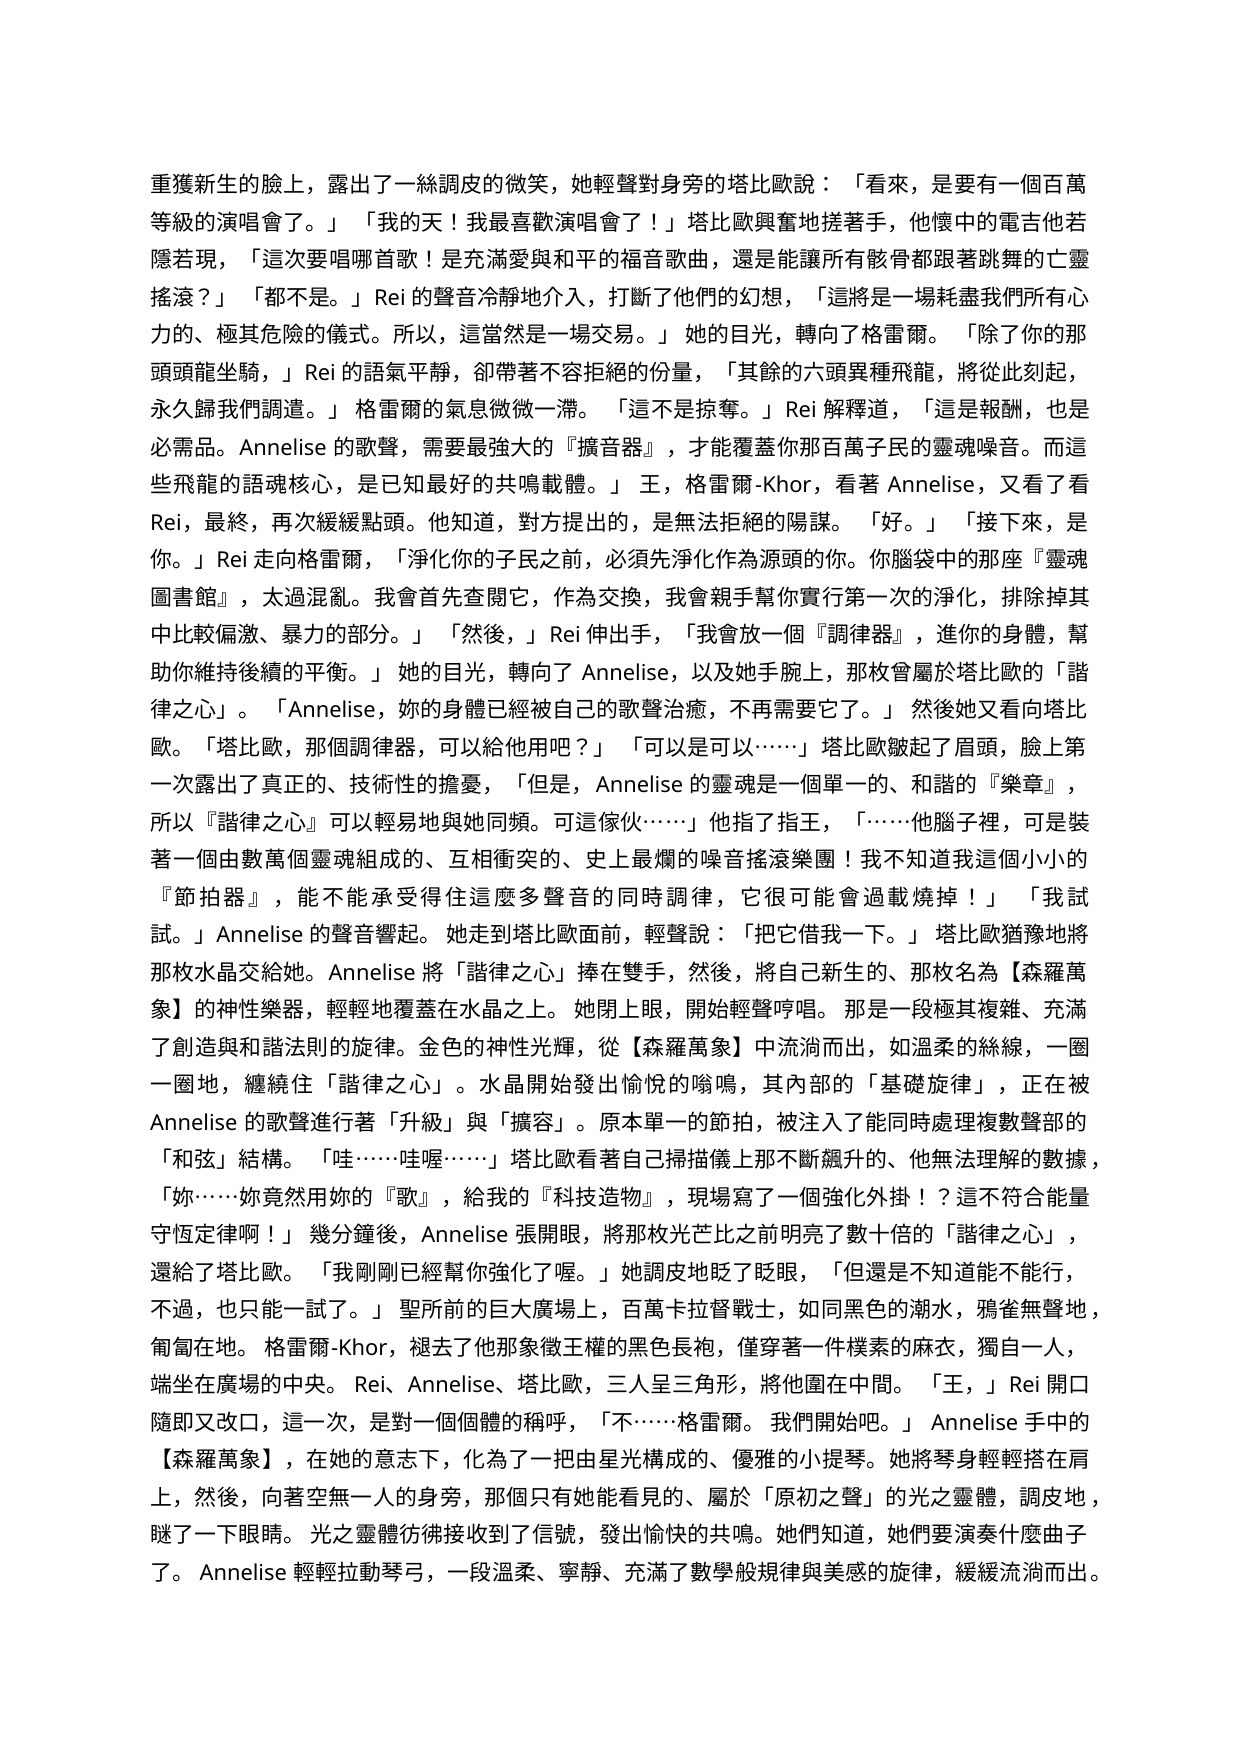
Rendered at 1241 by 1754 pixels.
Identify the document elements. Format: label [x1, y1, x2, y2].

text [150, 164, 1090, 1589]
